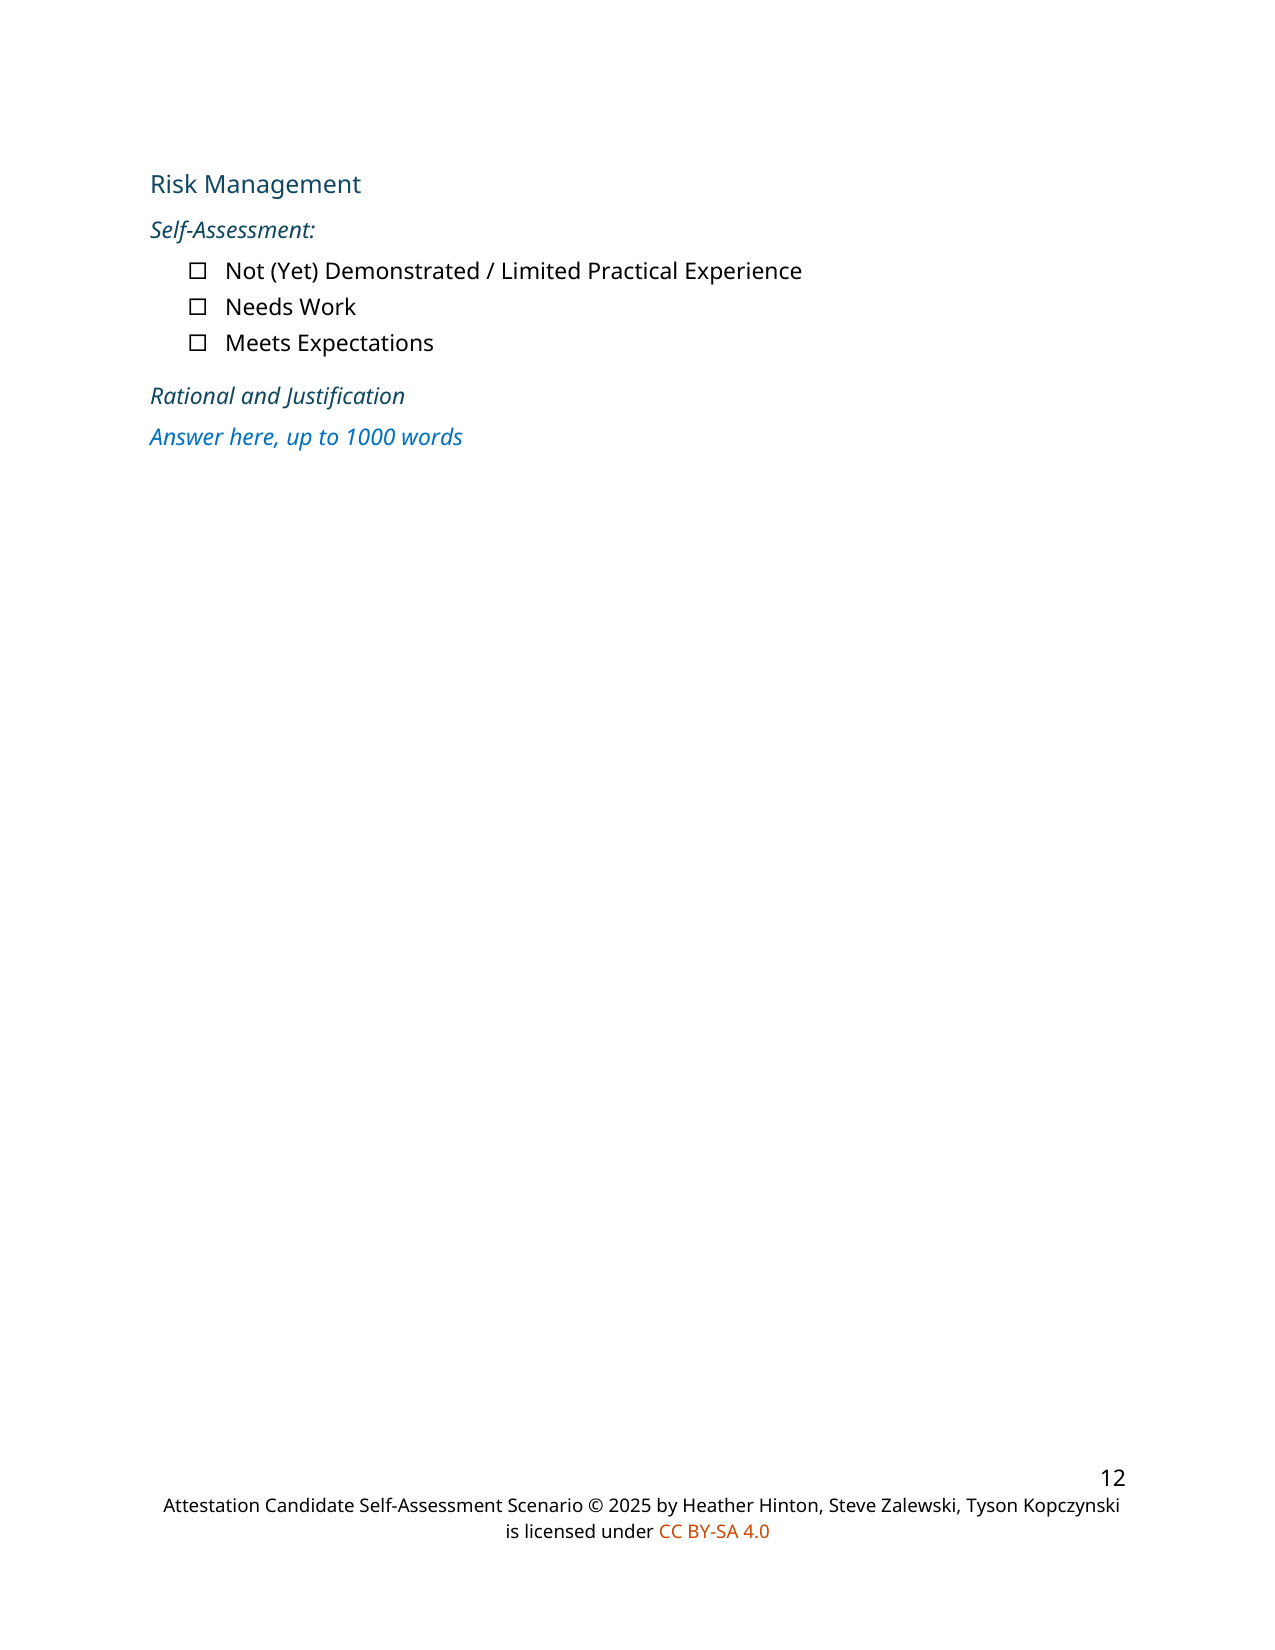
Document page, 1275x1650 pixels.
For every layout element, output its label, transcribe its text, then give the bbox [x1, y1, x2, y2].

subtitle Risk Management [150, 167, 1125, 201]
subtitle Self-Assessment: [150, 214, 1125, 246]
list Not (Yet) Demonstrated / Limited Practical Experience [187, 255, 1125, 286]
list Needs Work [187, 291, 1125, 322]
text Answer here, up to 1000 words [150, 421, 1125, 452]
subtitle Rational and Justification [150, 380, 1125, 412]
list Meets Expectations [187, 327, 1125, 359]
